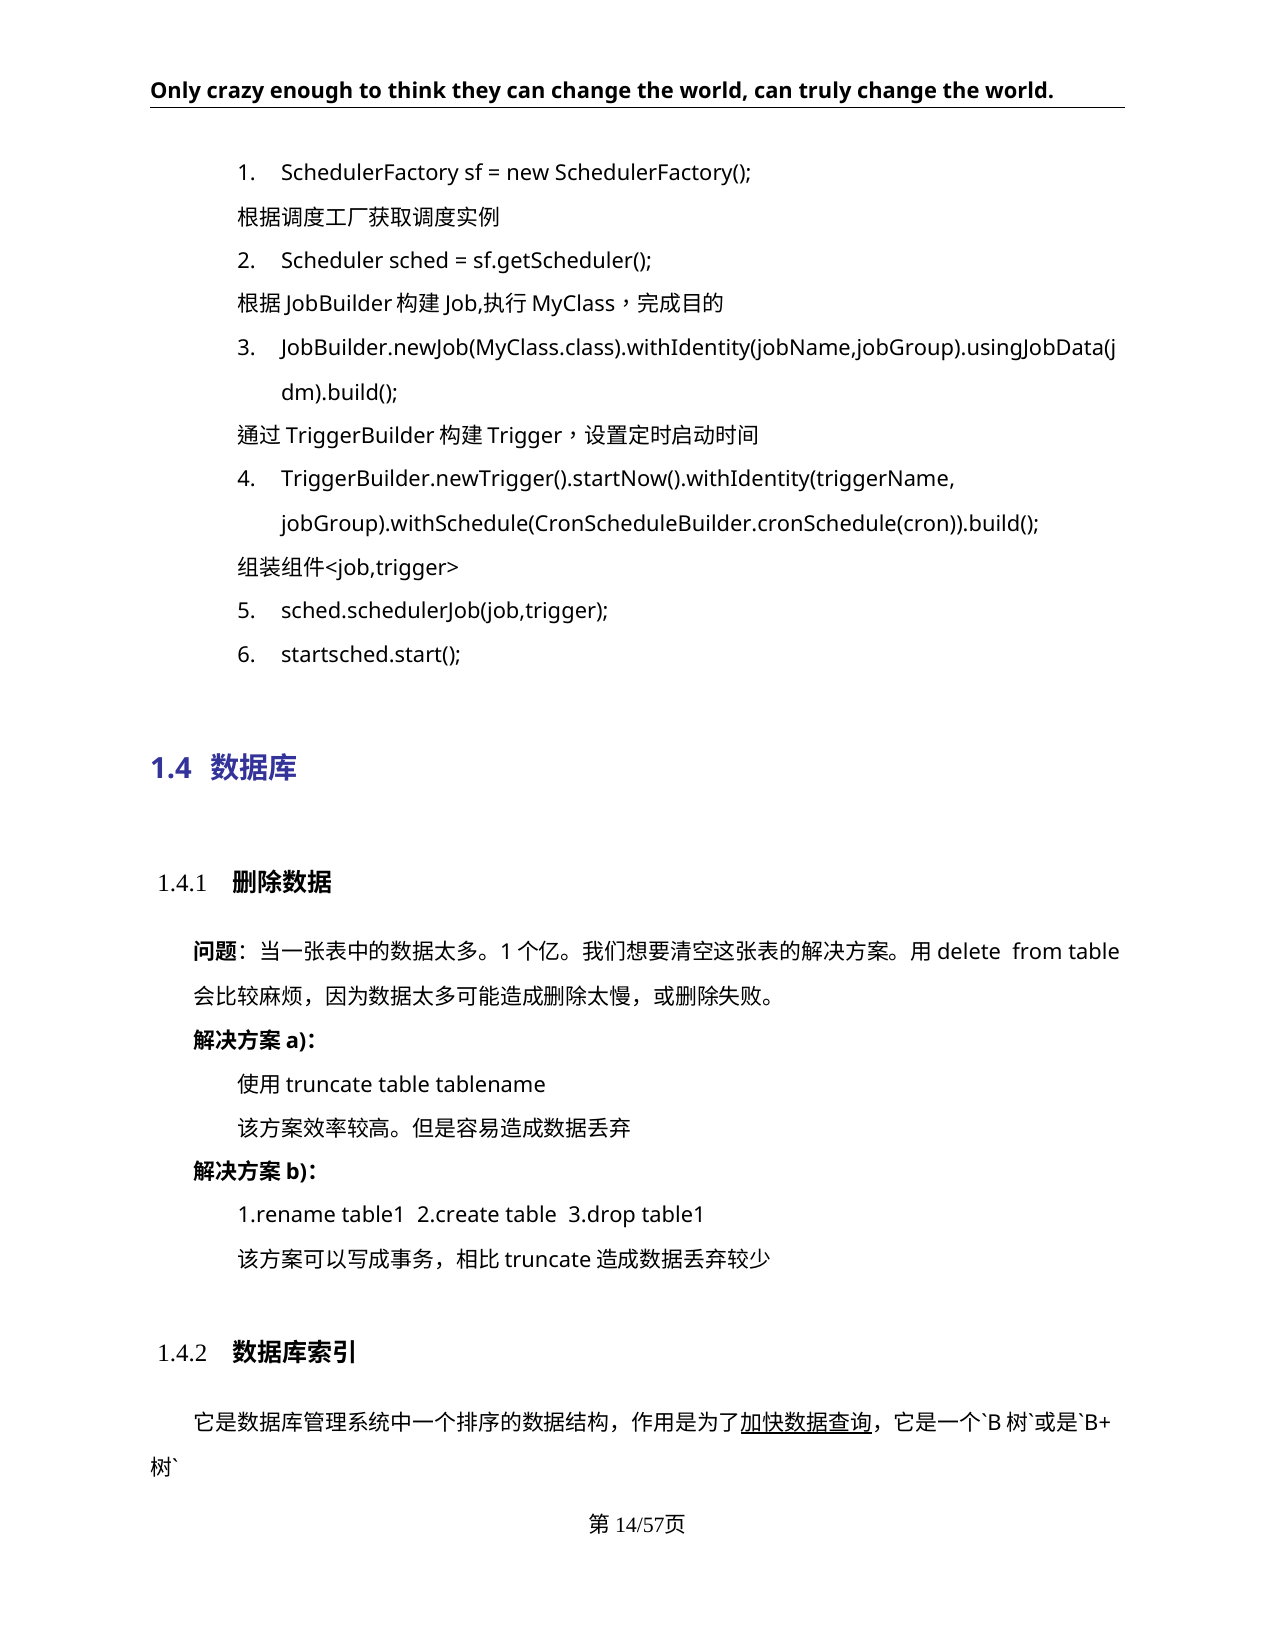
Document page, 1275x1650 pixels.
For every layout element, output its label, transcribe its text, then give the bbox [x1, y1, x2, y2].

text 使用truncate table tablename [150, 1064, 1125, 1101]
text 该方案可以写成事务，相比truncate造成数据丢弃较少 [150, 1239, 1125, 1276]
list TriggerBuilder.newTrigger().startNow().withIdentity(triggerName, jobGroup).withSchedule(CronScheduleBuilder.cronSchedule(cron)).build(); [237, 459, 1125, 542]
text 问题：当一张表中的数据太多。1个亿。我们想要清空这张表的解决方案。用delete from table 会比较麻烦，因为数据太多可能造成删除太慢，或删除失败。 [194, 931, 1125, 1014]
list startsched.start(); [237, 635, 1125, 672]
text 解决方案a)： [150, 1020, 1125, 1058]
text 该方案效率较高。但是容易造成数据丢弃 [194, 1108, 1125, 1145]
text 通过TriggerBuilder构建Trigger，设置定时启动时间 [150, 416, 1125, 453]
subtitle 数据库索引 [157, 1333, 1125, 1370]
subtitle 删除数据 [157, 862, 1125, 899]
text 它是数据库管理系统中一个排序的数据结构，作用是为了加快数据查询，它是一个`B树`或是`B+树` [150, 1402, 1125, 1484]
text 组装组件<job,trigger> [150, 548, 1125, 585]
text 根据JobBuilder构建Job,执行MyClass，完成目的 [150, 284, 1125, 322]
text 1.rename table1 2.create table 3.drop table1 [150, 1195, 1125, 1233]
text 根据调度工厂获取调度实例 [150, 197, 1125, 234]
text 解决方案b)： [150, 1152, 1125, 1189]
list Scheduler sched = sf.getScheduler(); [237, 241, 1125, 278]
subtitle 数据库 [150, 728, 1125, 803]
list JobBuilder.newJob(MyClass.class).withIdentity(jobName,jobGroup).usingJobData(jdm).build(); [237, 328, 1125, 410]
list sched.schedulerJob(job,trigger); [237, 591, 1125, 629]
list SchedulerFactory sf = new SchedulerFactory(); [237, 153, 1125, 191]
